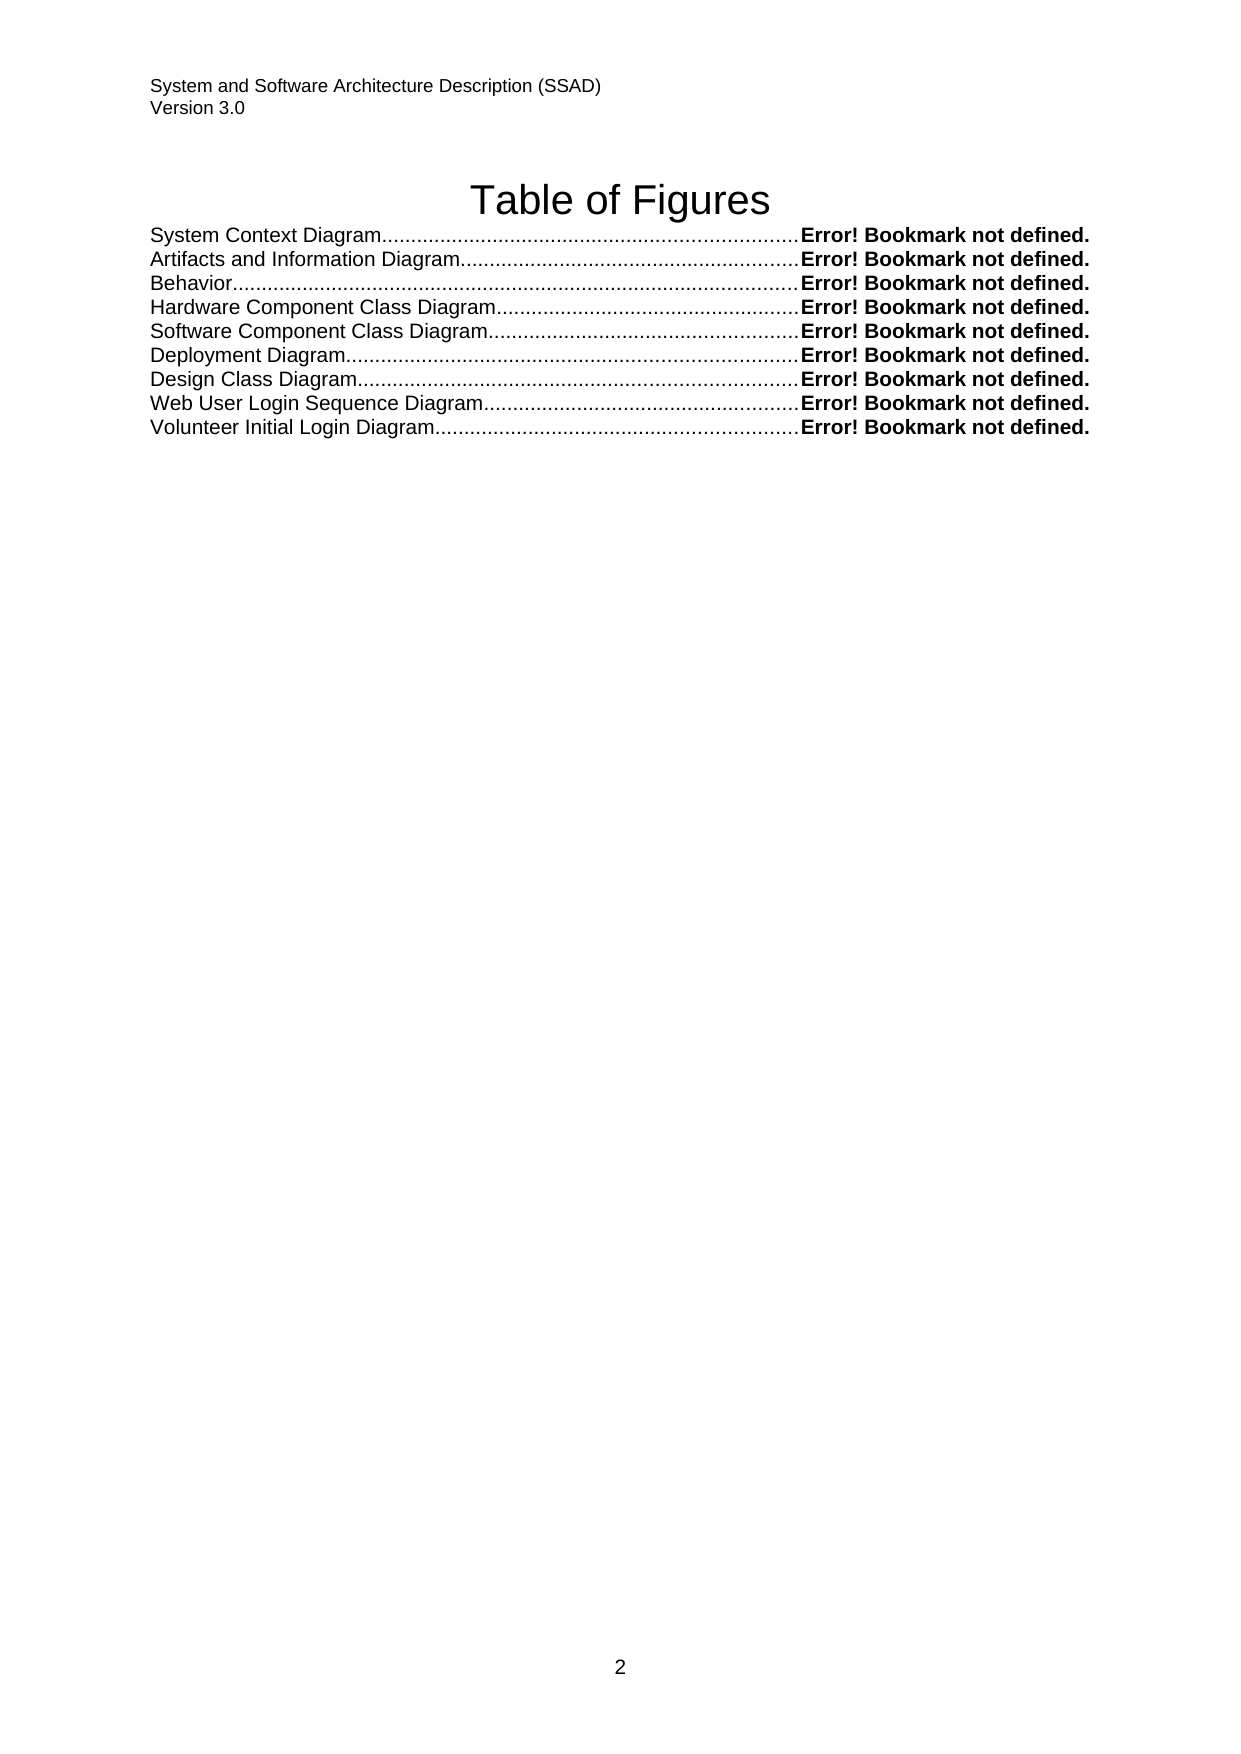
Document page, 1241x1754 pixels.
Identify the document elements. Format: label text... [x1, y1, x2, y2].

title Table of Figures [150, 175, 1090, 223]
text System Context Diagram Error! Bookmark not defined. [150, 223, 1090, 247]
text Web User Login Sequence Diagram Error! Bookmark not defined. [150, 391, 1090, 414]
text Deployment Diagram Error! Bookmark not defined. [150, 343, 1090, 367]
text Hardware Component Class Diagram Error! Bookmark not defined. [150, 295, 1090, 319]
text Design Class Diagram Error! Bookmark not defined. [150, 367, 1090, 391]
text Behavior Error! Bookmark not defined. [150, 271, 1090, 295]
text Volunteer Initial Login Diagram Error! Bookmark not defined. [150, 414, 1090, 438]
text Software Component Class Diagram Error! Bookmark not defined. [150, 319, 1090, 343]
text Artifacts and Information Diagram Error! Bookmark not defined. [150, 247, 1090, 271]
